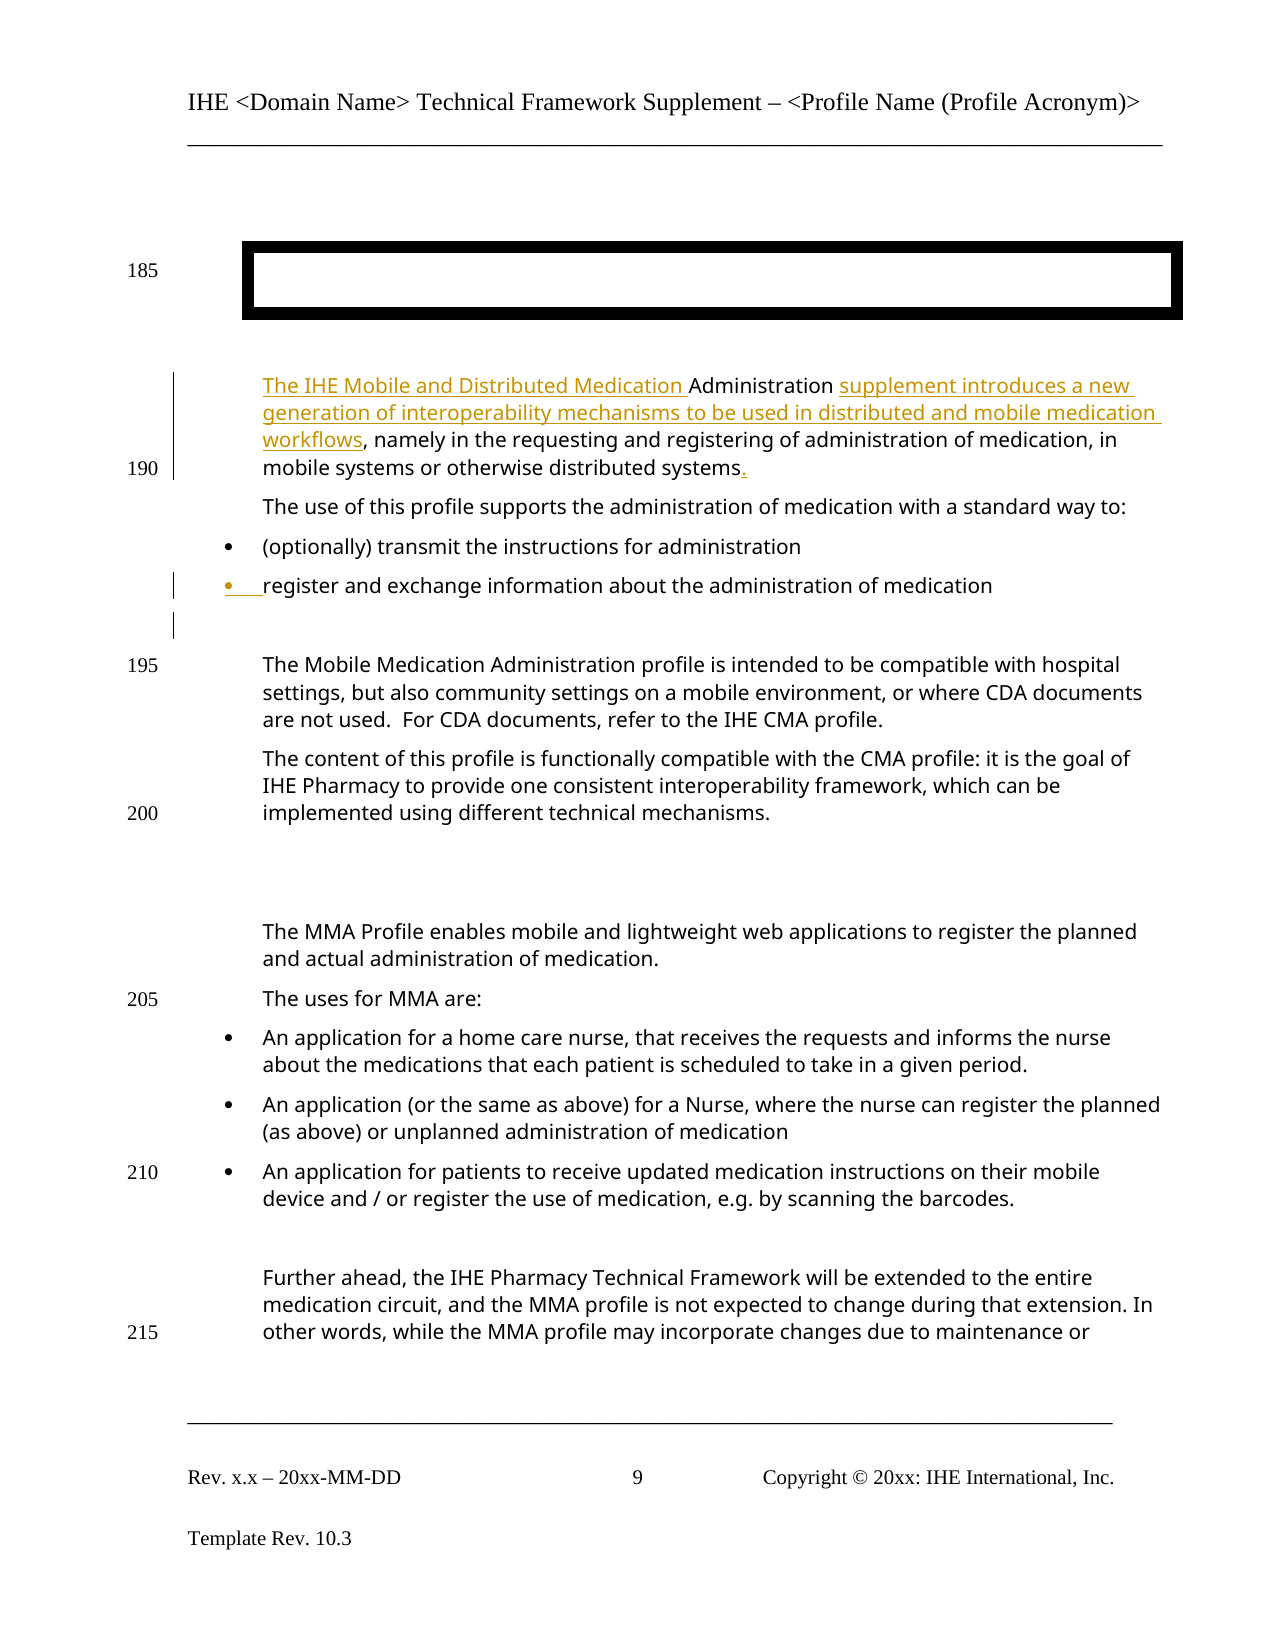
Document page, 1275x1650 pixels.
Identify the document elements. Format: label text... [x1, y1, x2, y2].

text The MMA Profile enables mobile and lightweight web applications to register the planned and actual administration of medication. [262, 918, 1162, 972]
text The use of this profile supports the administration of medication with a standard way to: [262, 493, 1162, 520]
list register and exchange information about the administration of medication [225, 572, 1162, 599]
text Administration , namely in the requesting and registering of administration of medication, in mobile systems or otherwise distributed systems [262, 424, 1162, 480]
list An application for a home care nurse, that receives the requests and informs the nurse about the medications that each patient is scheduled to take in a given period. [225, 1024, 1162, 1078]
list An application (or the same as above) for a Nurse, where the nurse can register the planned (as above) or unplanned administration of medication [225, 1091, 1162, 1145]
text The Mobile Medication Administration profile is intended to be compatible with hospital settings, but also community settings on a mobile environment, or where CDA documents are not used. For CDA documents, refer to the IHE CMA profile. [262, 651, 1162, 732]
list An application for patients to receive updated medication instructions on their mobile device and / or register the use of medication, e.g. by scanning the barcodes. [225, 1157, 1162, 1212]
text Administration , namely in the requesting and registering of administration of medication, in mobile systems or otherwise distributed systems [262, 372, 1162, 423]
text The uses for MMA are: [262, 984, 1162, 1012]
text The content of this profile is functionally compatible with the CMA profile: it is the goal of IHE Pharmacy to provide one consistent interoperability framework, which can be implemented using different technical mechanisms. [262, 745, 1162, 826]
list (optionally) transmit the instructions for administration [225, 532, 1162, 559]
